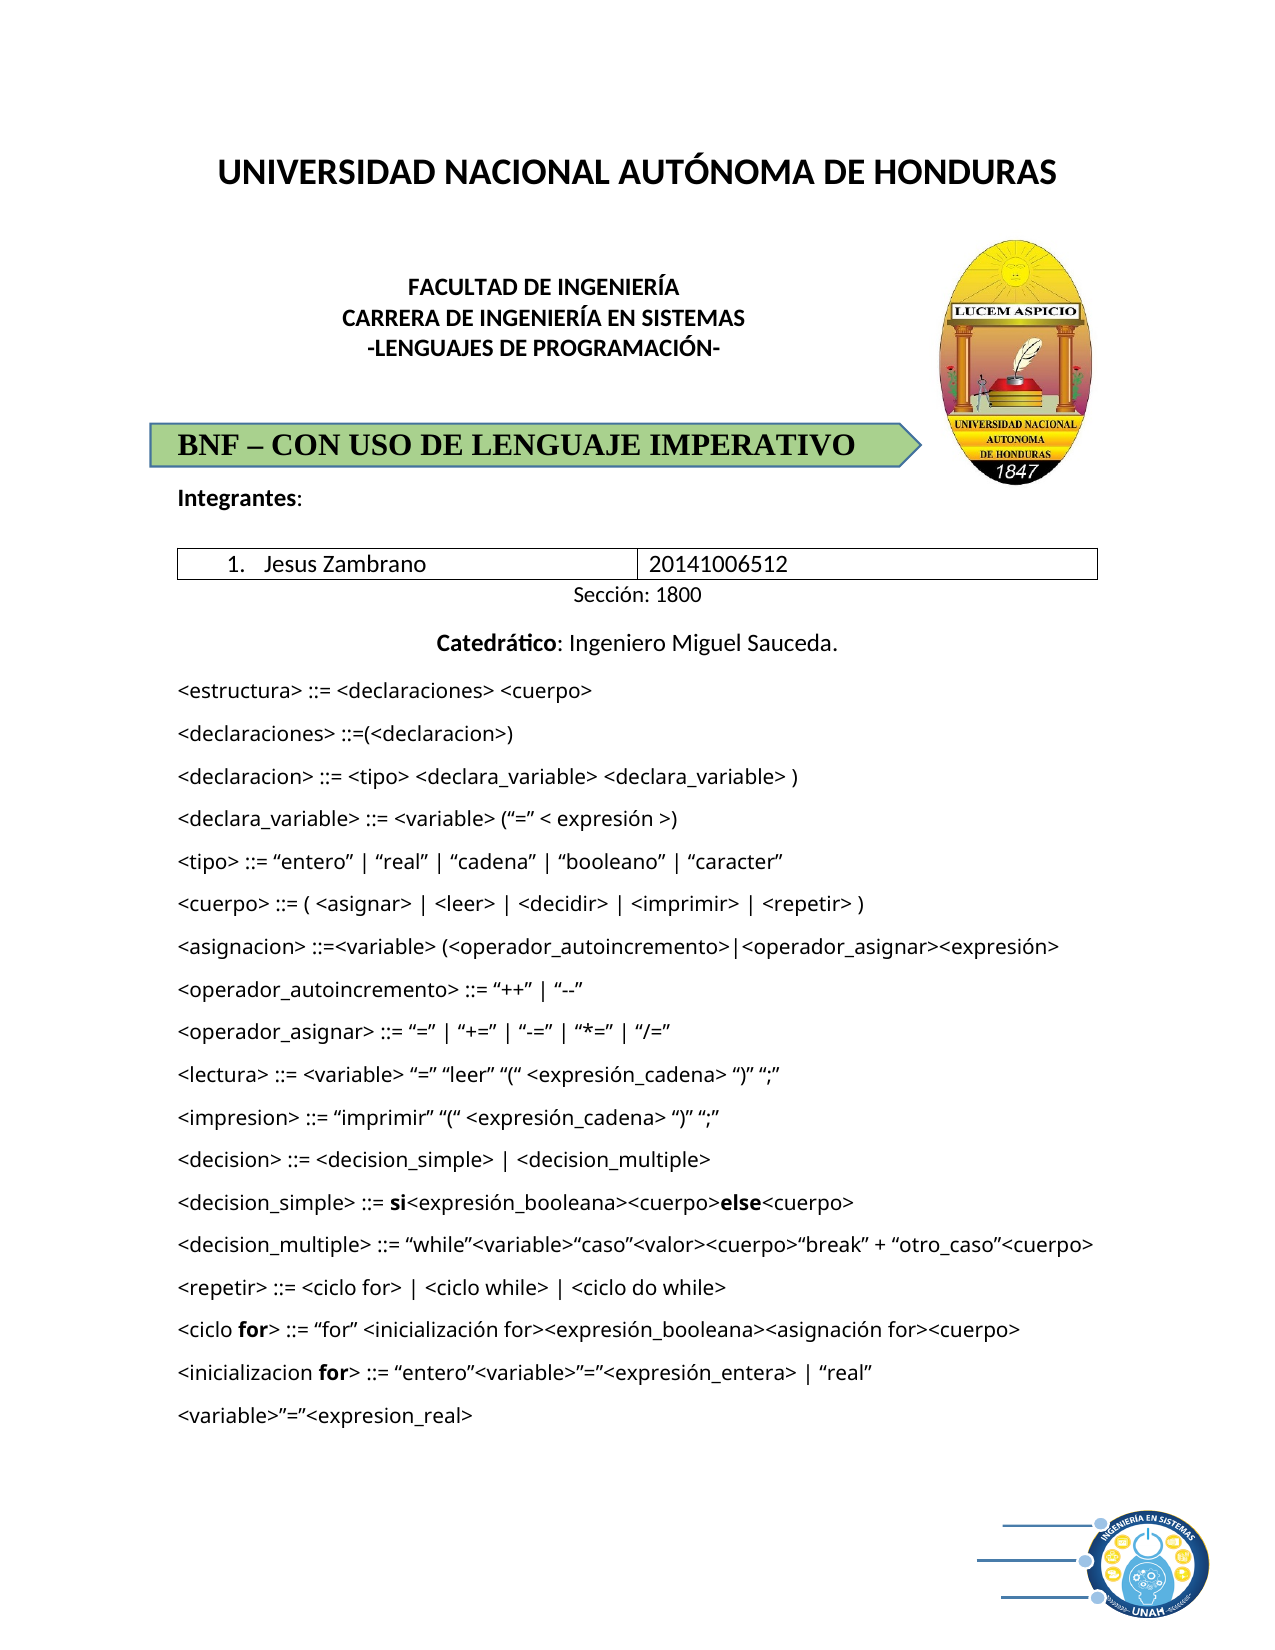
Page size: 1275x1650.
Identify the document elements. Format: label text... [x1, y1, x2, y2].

text <cuerpo> ::= ( <asignar> | <leer> | <decidir> | <imprimir> | <repetir> ) [177, 889, 1098, 918]
text <lectura> ::= <variable> “=” “leer” “(“ <expresión_cadena> “)” “;” [177, 1060, 1098, 1088]
text <ciclo for> ::= “for” <inicialización for><expresión_booleana><asignación for><cuerpo> [177, 1316, 1098, 1344]
text <declaraciones> ::=(<declaracion>) [177, 719, 1098, 748]
text <estructura> ::= <declaraciones> <cuerpo> [177, 677, 1098, 705]
text <inicializacion for> ::= “entero”<variable>”=”<expresión_entera> | “real” <variable>”=”<expresion_real> [177, 1358, 1098, 1429]
text <impresion> ::= “imprimir” “(“ <expresión_cadena> “)” “;” [177, 1103, 1098, 1131]
text <operador_asignar> ::= “=” | “+=” | “-=” | “*=” | “/=” [177, 1017, 1098, 1046]
text <tipo> ::= “entero” | “real” | “cadena” | “booleano” | “caracter” [177, 847, 1098, 875]
text Sección: 1800 [177, 580, 1098, 608]
table_header Jesus Zambrano [178, 549, 637, 579]
text <operador_autoincremento> ::= “++” | “--” [177, 975, 1098, 1003]
text <repetir> ::= <ciclo for> | <ciclo while> | <ciclo do while> [177, 1273, 1098, 1301]
text Catedrático: Ingeniero Miguel Sauceda. [177, 627, 1098, 657]
text <declara_variable> ::= <variable> (“=” < expresión >) [177, 804, 1098, 833]
subtitle -LENGUAJES DE PROGRAMACIÓN- [177, 332, 929, 363]
picture [929, 217, 1100, 502]
text BNF – CON USO DE LENGUAJE IMPERATIVO [177, 426, 929, 462]
text CARRERA DE INGENIERÍA EN SISTEMAS [177, 302, 929, 332]
text <decision_multiple> ::= “while”<variable>“caso”<valor><cuerpo>“break” + “otro_caso”<cuerpo> [177, 1230, 1098, 1259]
text FACULTAD DE INGENIERÍA [177, 271, 929, 302]
text Integrantes: [177, 482, 1098, 512]
text <asignacion> ::=<variable> (<operador_autoincremento>|<operador_asignar><expresión> [177, 932, 1098, 961]
text <decision_simple> ::= si<expresión_booleana><cuerpo>else<cuerpo> [177, 1188, 1098, 1216]
table_header 20141006512 [638, 549, 1097, 579]
text <decision> ::= <decision_simple> | <decision_multiple> [177, 1145, 1098, 1174]
text UNIVERSIDAD NACIONAL AUTÓNOMA DE HONDURAS [177, 148, 1098, 193]
picture [1087, 1511, 1209, 1618]
text <declaracion> ::= <tipo> <declara_variable> <declara_variable> ) [177, 762, 1098, 790]
